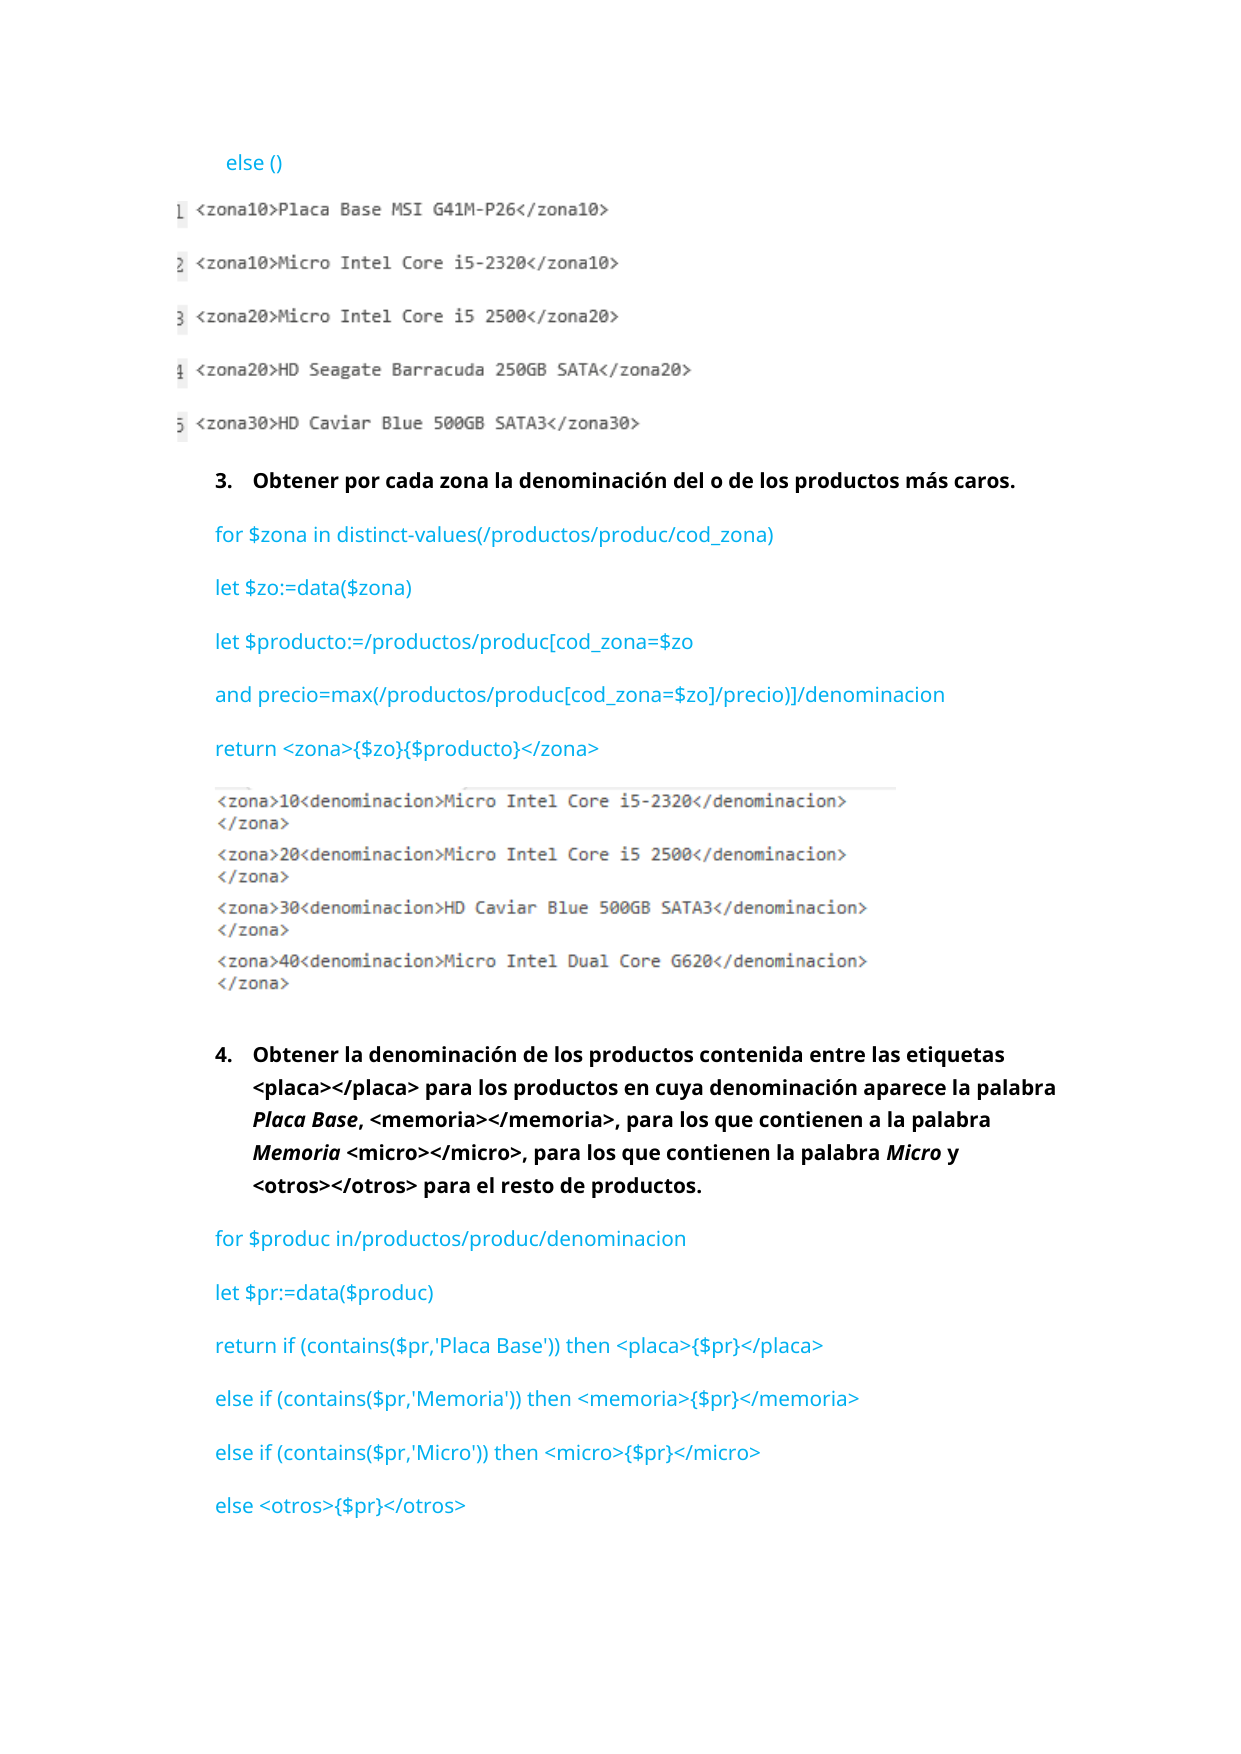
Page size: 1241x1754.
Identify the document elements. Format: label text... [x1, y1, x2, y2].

list Obtener la denominación de los productos contenida entre las etiquetas <placa></placa> para los productos en cuya denominación aparece la palabra Placa Base, <memoria></memoria>, para los que contienen a la palabra Memoria <micro></micro>, para los que contienen la palabra Micro y <otros></otros> para el resto de productos. [215, 1040, 1063, 1199]
list Obtener por cada zona la denominación del o de los productos más caros. [215, 467, 1063, 495]
text else <otros>{$pr}</otros> [215, 1491, 1063, 1520]
picture [177, 201, 731, 442]
text and precio=max(/productos/produc[cod_zona=$zo]/precio)]/denominacion [215, 680, 1063, 709]
text return if (contains($pr,'Placa Base')) then <placa>{$pr}</placa> [215, 1331, 1063, 1359]
text for $zona in distinct-values(/productos/produc/cod_zona) [215, 520, 1063, 548]
text for $produc in/productos/produc/denominacion [215, 1224, 1063, 1253]
text else () [215, 148, 1063, 176]
text let $zo:=data($zona) [215, 573, 1063, 602]
picture [214, 787, 896, 1016]
text else if (contains($pr,'Memoria')) then <memoria>{$pr}</memoria> [215, 1384, 1063, 1413]
text let $pr:=data($produc) [215, 1278, 1063, 1306]
text let $producto:=/productos/produc[cod_zona=$zo [215, 627, 1063, 655]
text else if (contains($pr,'Micro')) then <micro>{$pr}</micro> [215, 1438, 1063, 1466]
text return <zona>{$zo}{$producto}</zona> [215, 734, 1063, 762]
